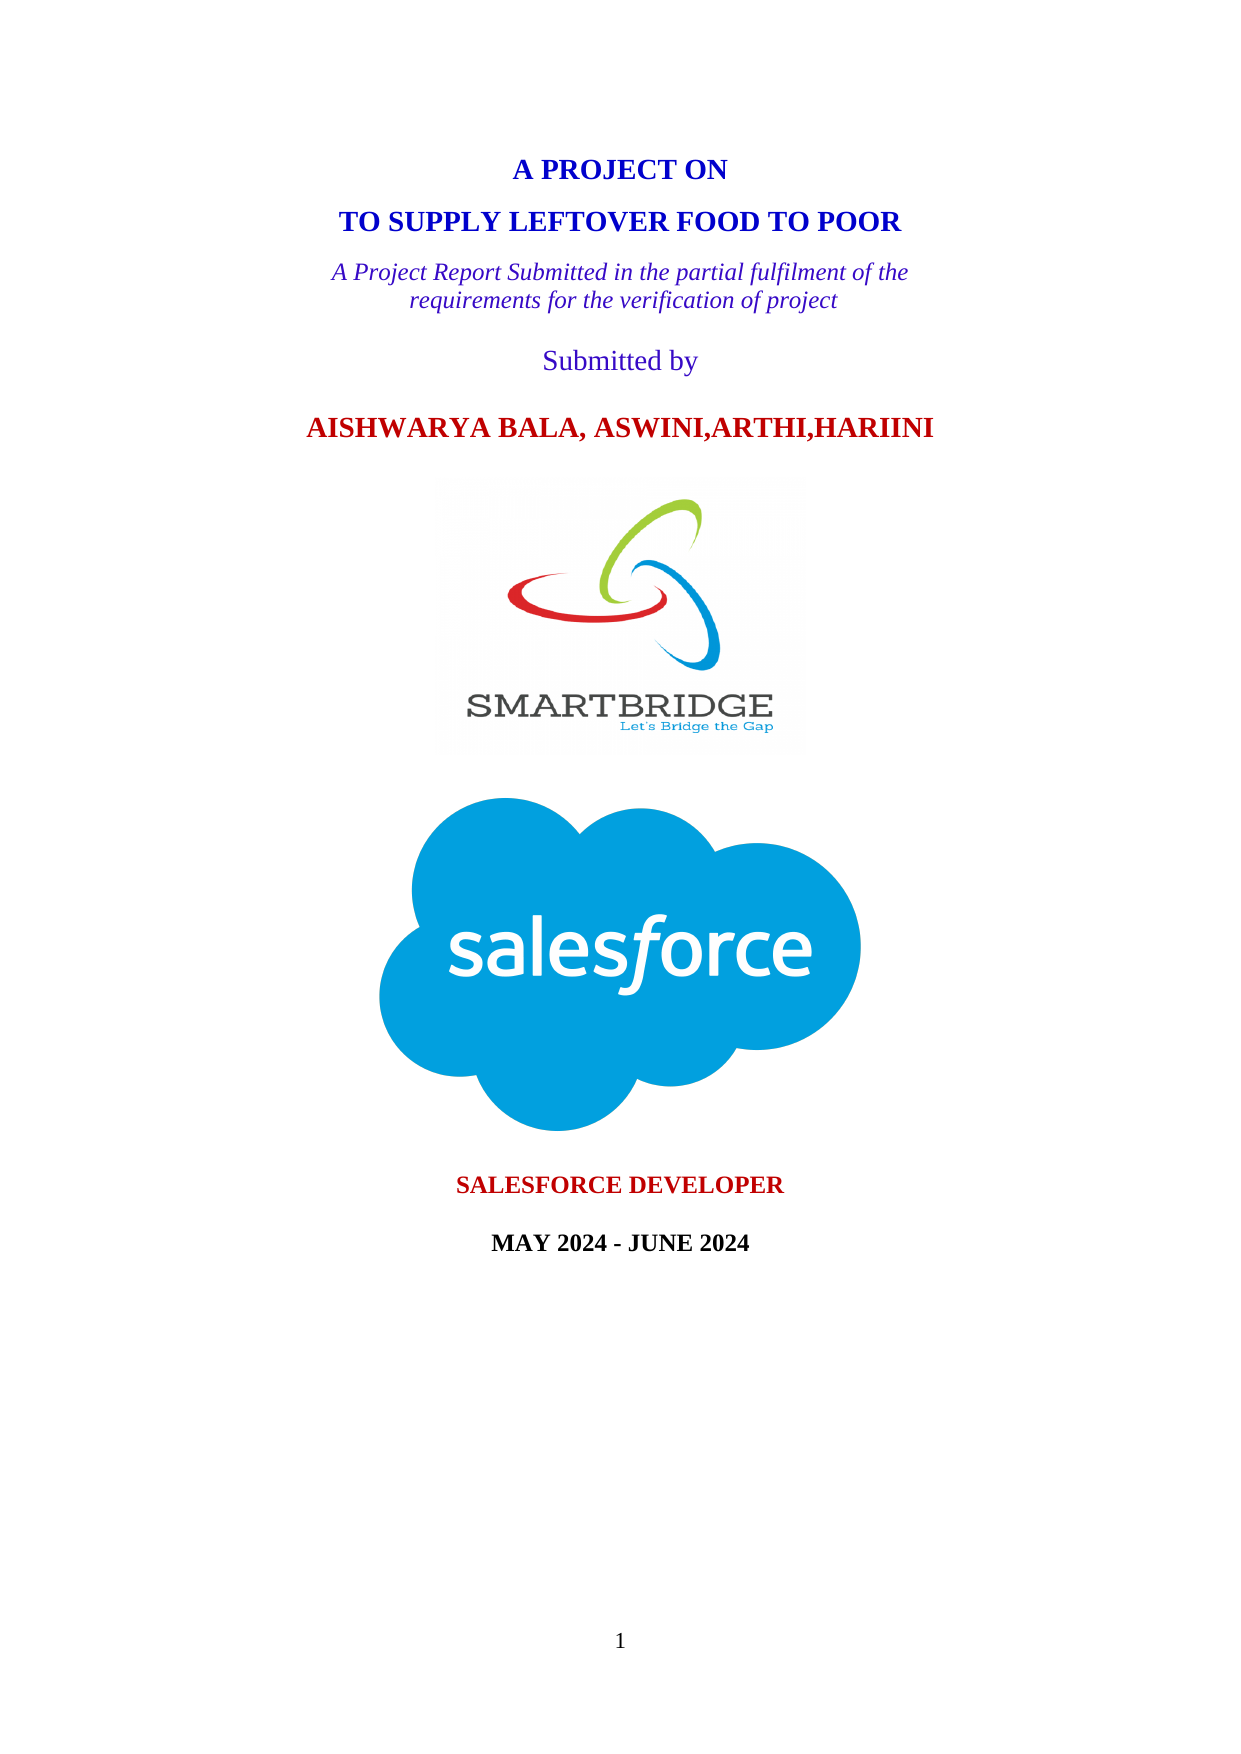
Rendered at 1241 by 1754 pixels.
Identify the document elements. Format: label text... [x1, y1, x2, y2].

text Submitted by [150, 343, 1090, 377]
text requirements for the verification of project [150, 286, 1090, 314]
text AISHWARYA BALA, ASWINI,ARTHI,HARIINI [150, 410, 1090, 444]
picture [313, 794, 927, 1135]
text A PROJECT ON [150, 152, 1090, 186]
text SALESFORCE DEVELOPER [150, 1170, 1090, 1199]
text TO SUPPLY LEFTOVER FOOD TO POOR [150, 204, 1090, 238]
text MAY 2024 - JUNE 2024 [150, 1228, 1090, 1257]
text A Project Report Submitted in the partial fulfilment of the [150, 257, 1090, 286]
picture [434, 477, 806, 755]
